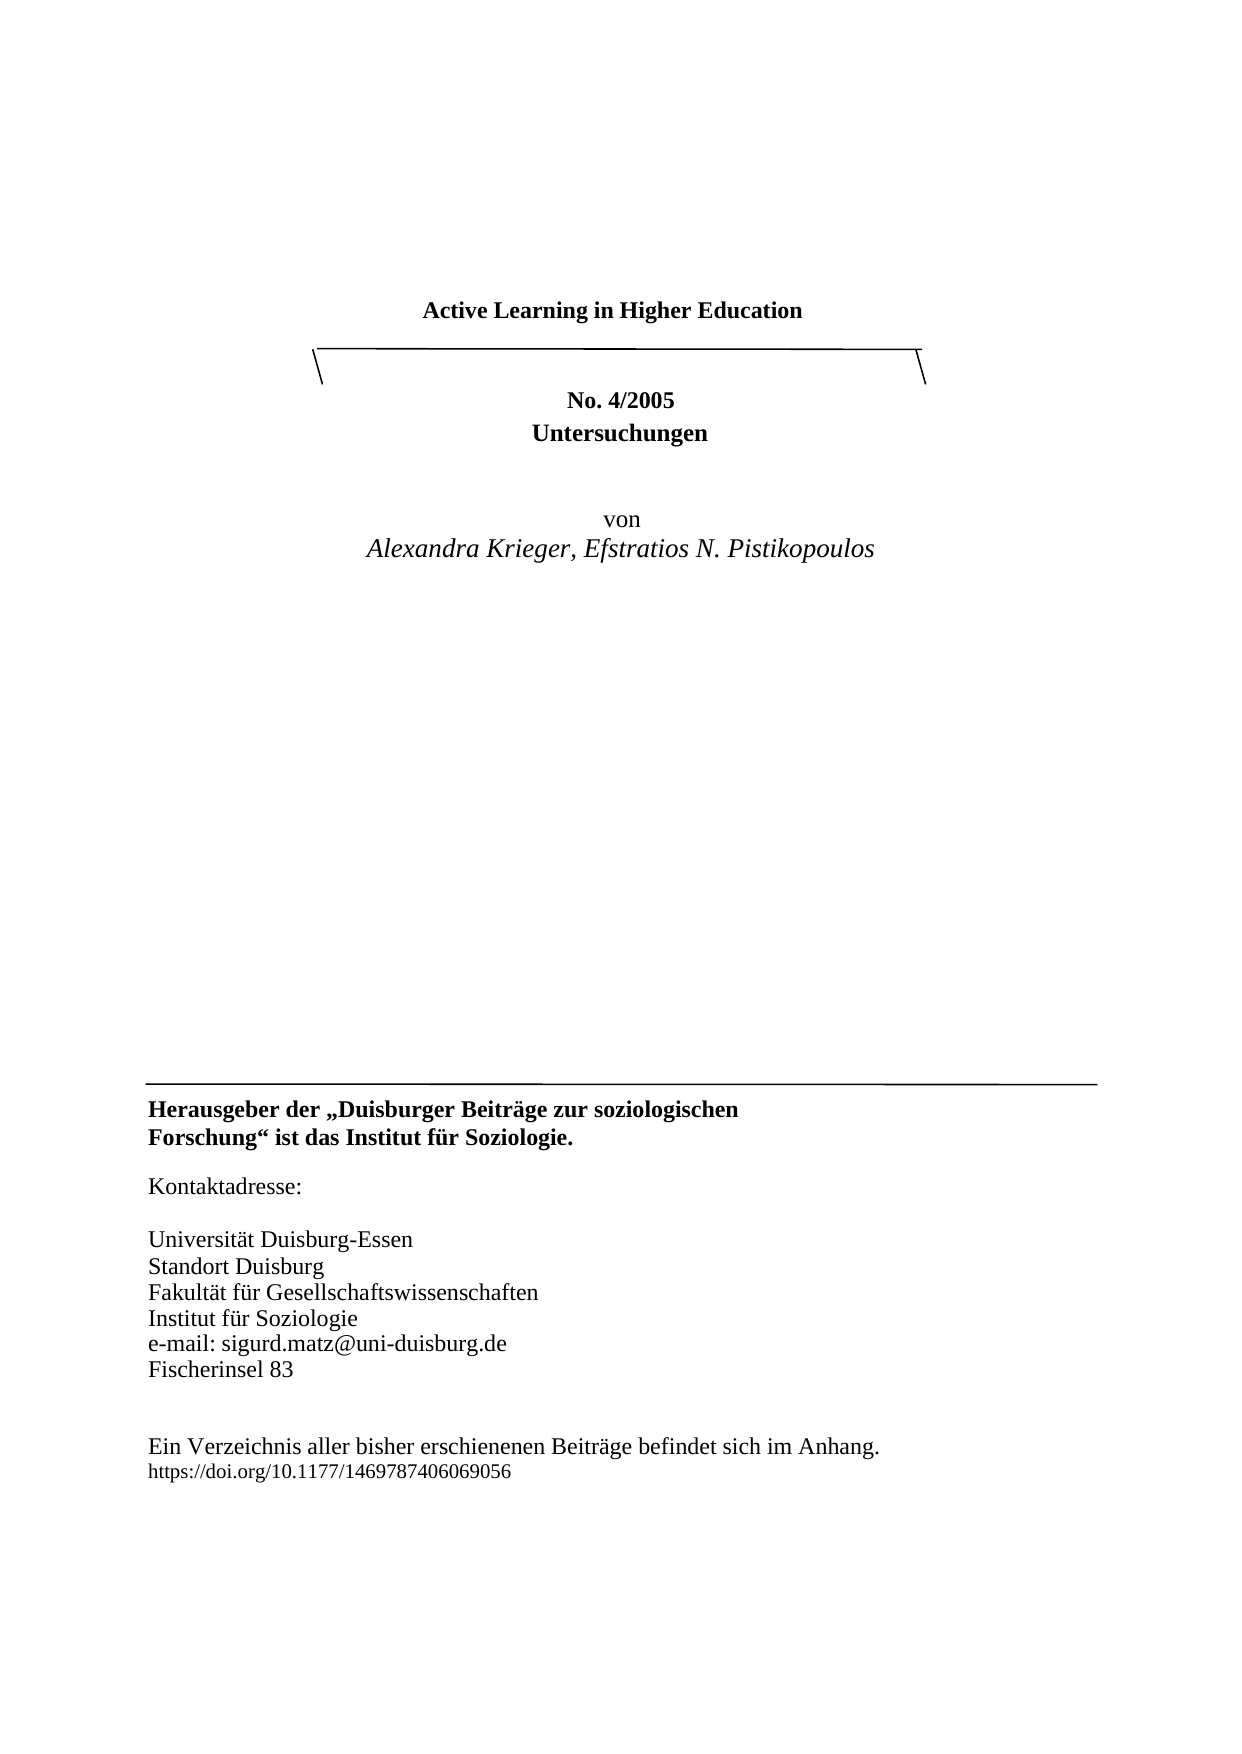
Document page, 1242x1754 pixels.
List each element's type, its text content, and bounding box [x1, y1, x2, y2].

text Universität Duisburg-Essen [148, 1225, 1092, 1253]
text Active Learning in Higher Education [148, 297, 1077, 324]
text Kontaktadresse: [148, 1172, 1092, 1199]
text Ein Verzeichnis aller bisher erschienenen Beiträge befindet sich im Anhang. [148, 1432, 1092, 1459]
text https://doi.org/10.1177/1469787406069056 [148, 1459, 1092, 1483]
text Untersuchungen [148, 418, 1092, 446]
text von [148, 504, 1096, 533]
text Alexandra Krieger, Efstratios N. Pistikopoulos [148, 533, 1094, 564]
text No. 4/2005 [148, 386, 1094, 414]
text Institut für Soziologie [148, 1306, 1092, 1332]
text e-mail: sigurd.matz@uni-duisburg.de [148, 1332, 1092, 1357]
text Standort Duisburg [148, 1253, 1092, 1280]
text Herausgeber der „Duisburger Beiträge zur soziologischen Forschung“ ist das Institut für Soziologie. [148, 1096, 837, 1150]
text Fakultät für Gesellschaftswissenschaften [148, 1280, 1092, 1306]
text Fischerinsel 83 [148, 1357, 443, 1383]
